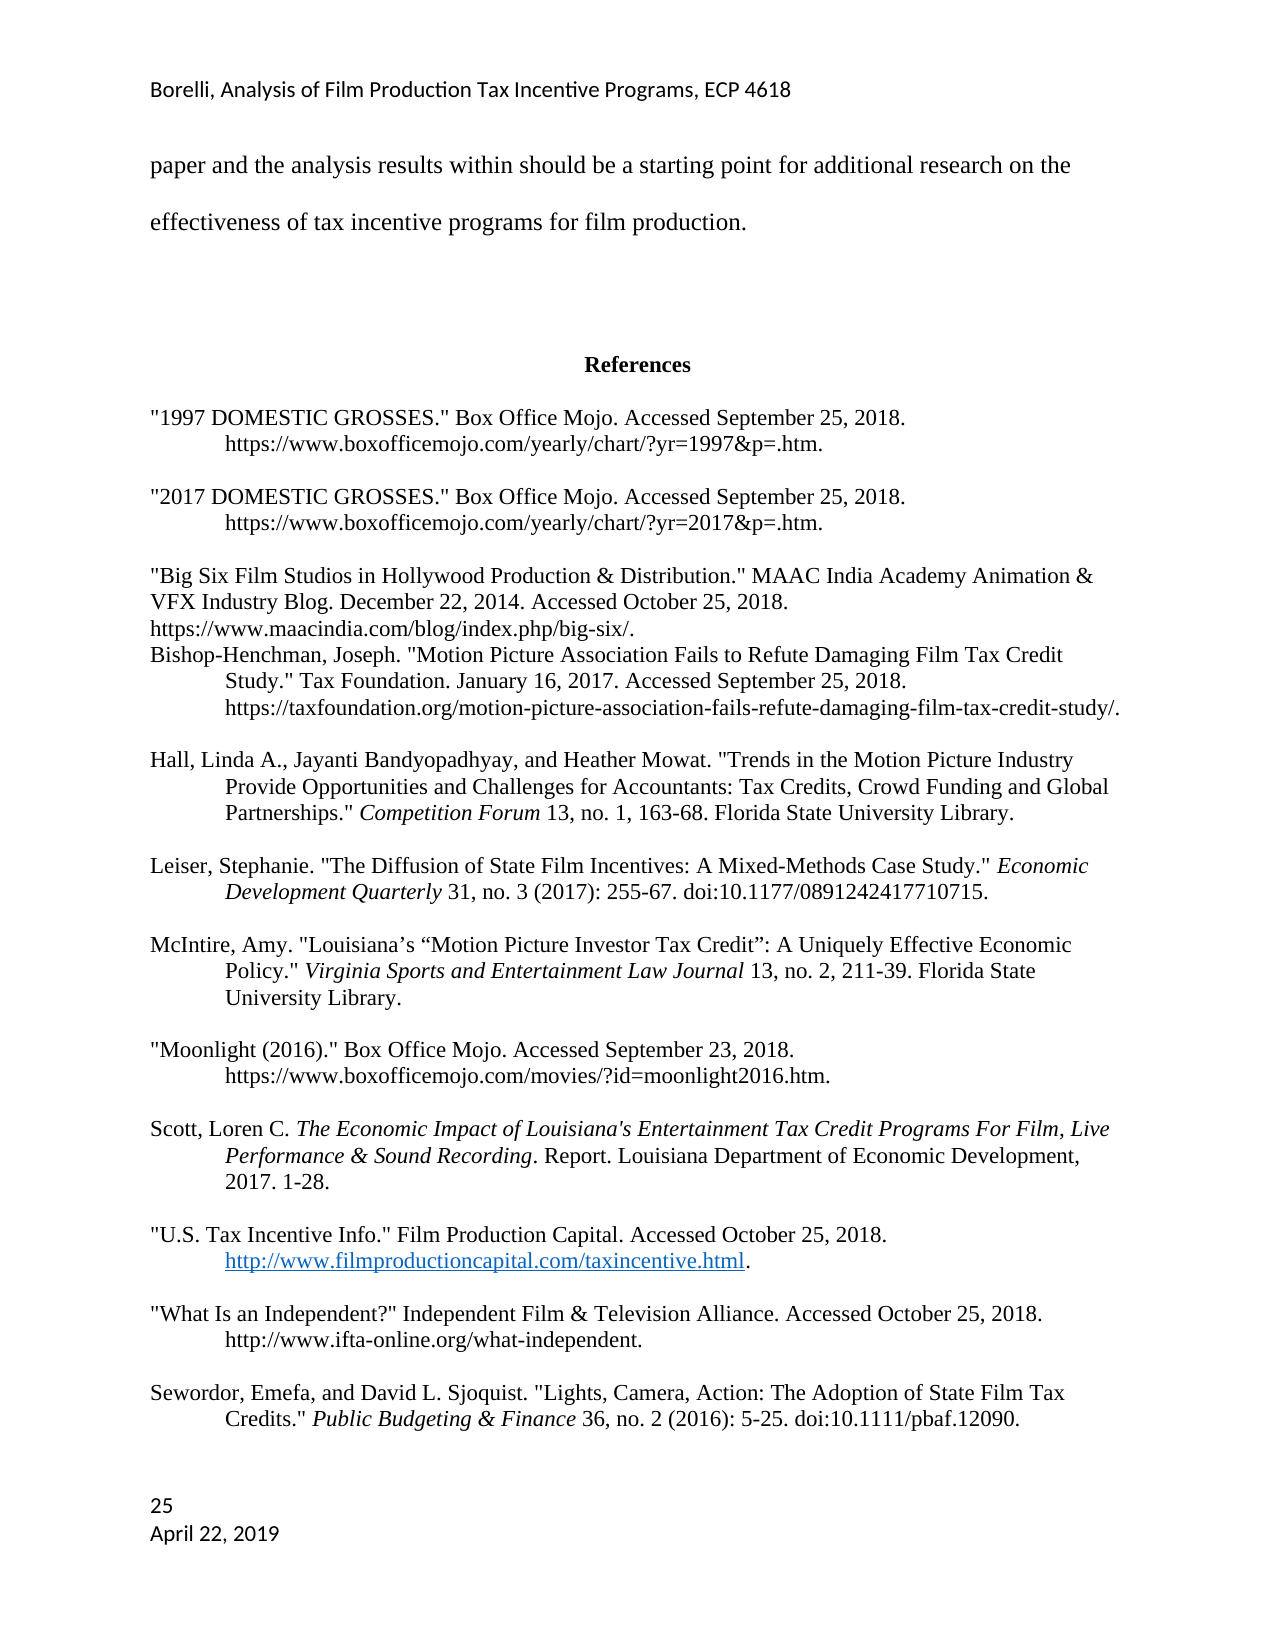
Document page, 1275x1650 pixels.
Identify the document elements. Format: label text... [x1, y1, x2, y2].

text "U.S. Tax Incentive Info." Film Production Capital. Accessed October 25, 2018. http://www.filmproductioncapital.com/taxincentive.html. [150, 1221, 1125, 1273]
text "2017 DOMESTIC GROSSES." Box Office Mojo. Accessed September 25, 2018. https://www.boxofficemojo.com/yearly/chart/?yr=2017&p=.htm. [150, 483, 1125, 536]
text Scott, Loren C. The Economic Impact of Louisiana's Entertainment Tax Credit Programs For Film, Live Performance & Sound Recording. Report. Louisiana Department of Economic Development, 2017. 1-28. [150, 1115, 1125, 1194]
text Leiser, Stephanie. "The Diffusion of State Film Incentives: A Mixed-Methods Case Study." Economic Development Quarterly 31, no. 3 (2017): 255-67. doi:10.1177/0891242417710715. [150, 852, 1125, 904]
text Sewordor, Emefa, and David L. Sjoquist. "Lights, Camera, Action: The Adoption of State Film Tax Credits." Public Budgeting & Finance 36, no. 2 (2016): 5-25. doi:10.1111/pbaf.12090. [150, 1379, 1125, 1432]
text Hall, Linda A., Jayanti Bandyopadhyay, and Heather Mowat. "Trends in the Motion Picture Industry Provide Opportunities and Challenges for Accountants: Tax Credits, Crowd Funding and Global Partnerships." Competition Forum 13, no. 1, 163-68. Florida State University Library. [150, 746, 1125, 825]
text "What Is an Independent?" Independent Film & Television Alliance. Accessed October 25, 2018. http://www.ifta-online.org/what-independent. [150, 1300, 1125, 1352]
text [150, 150, 1125, 236]
text Bishop-Henchman, Joseph. "Motion Picture Association Fails to Refute Damaging Film Tax Credit Study." Tax Foundation. January 16, 2017. Accessed September 25, 2018. https://taxfoundation.org/motion-picture-association-fails-refute-damaging-film-tax-credit-study/. [150, 641, 1125, 720]
text McIntire, Amy. "Louisiana’s “Motion Picture Investor Tax Credit”: A Uniquely Effective Economic Policy." Virginia Sports and Entertainment Law Journal 13, no. 2, 211-39. Florida State University Library. [150, 931, 1125, 1010]
text References [150, 351, 1125, 377]
text "Big Six Film Studios in Hollywood Production & Distribution." MAAC India Academy Animation & VFX Industry Blog. December 22, 2014. Accessed October 25, 2018. https://www.maacindia.com/blog/index.php/big-six/. [150, 562, 1125, 641]
text "1997 DOMESTIC GROSSES." Box Office Mojo. Accessed September 25, 2018. https://www.boxofficemojo.com/yearly/chart/?yr=1997&p=.htm. [150, 404, 1125, 456]
text "Moonlight (2016)." Box Office Mojo. Accessed September 23, 2018. https://www.boxofficemojo.com/movies/?id=moonlight2016.htm. [150, 1036, 1125, 1089]
